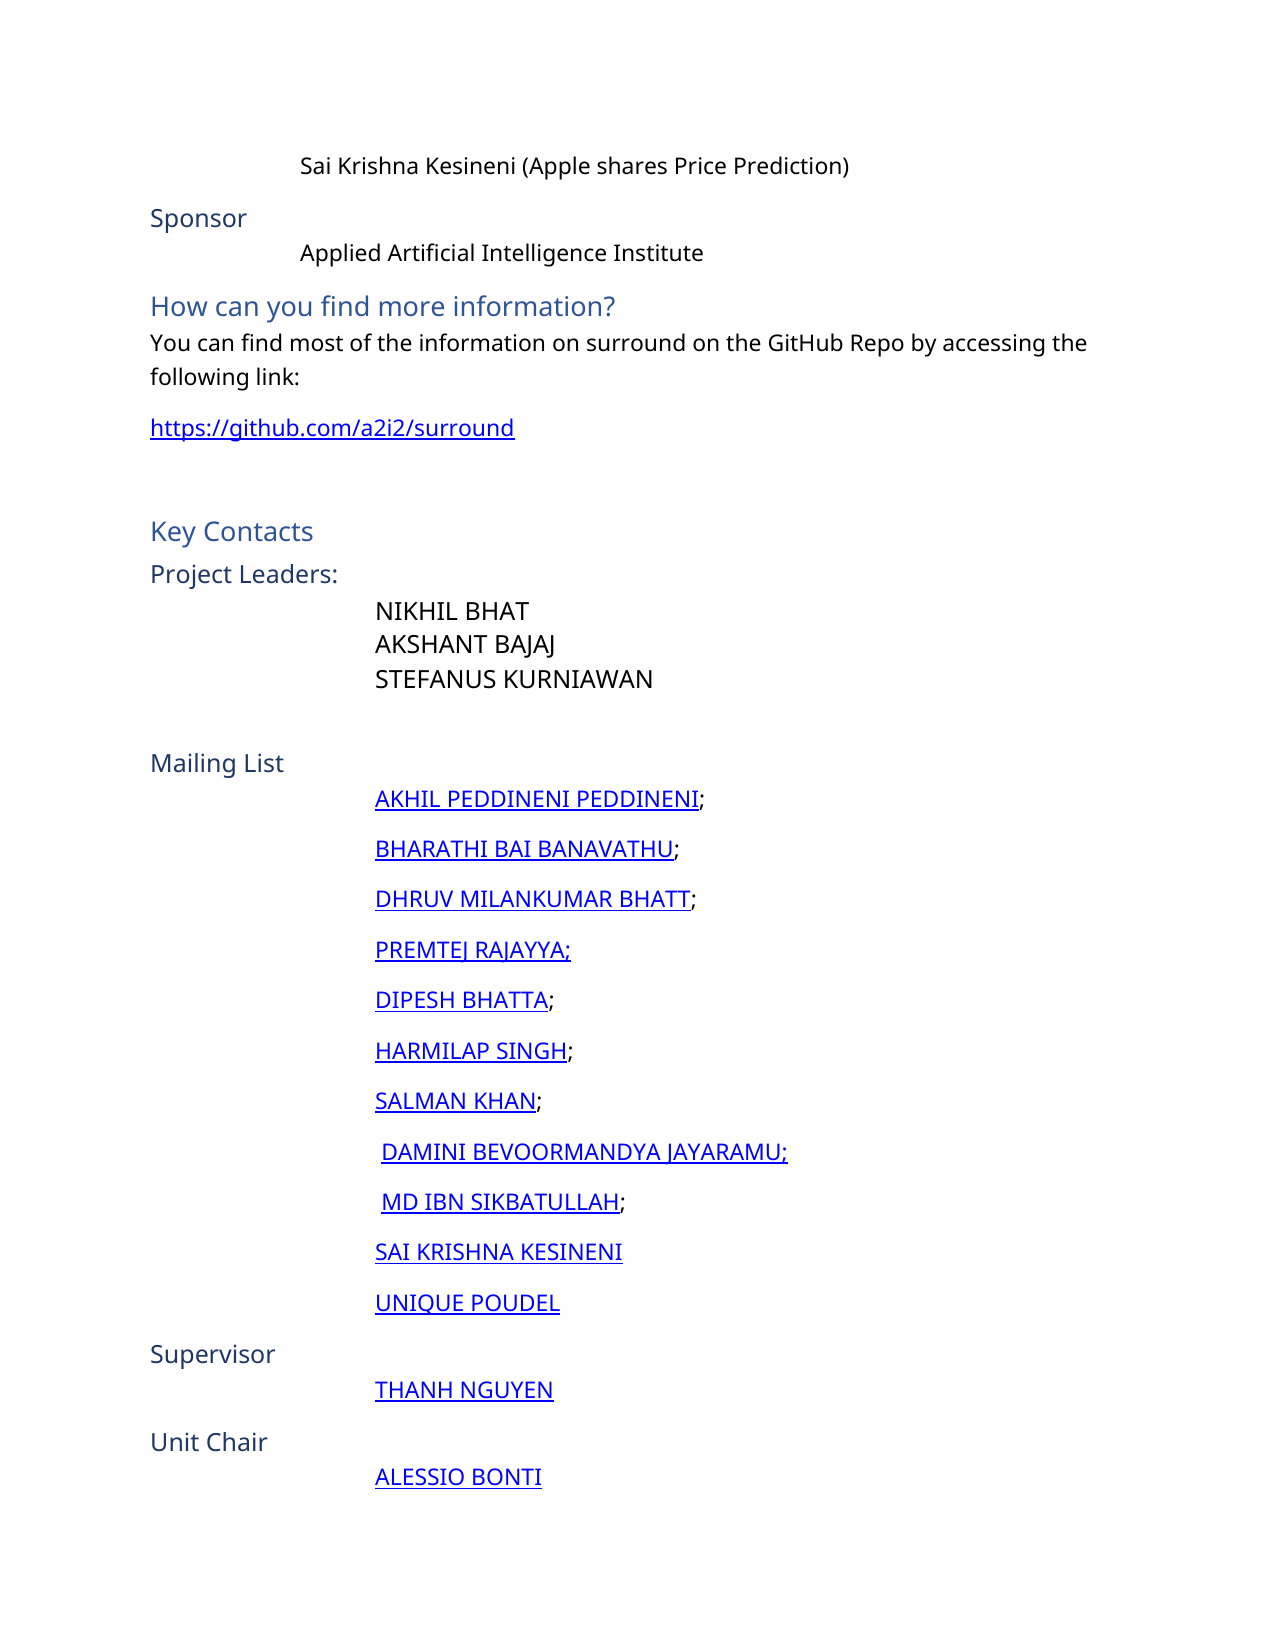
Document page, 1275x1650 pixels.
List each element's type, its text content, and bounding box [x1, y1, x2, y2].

subtitle Sponsor [150, 200, 1125, 234]
text DAMINI BEVOORMANDYA JAYARAMU; [375, 1135, 1125, 1167]
text STEFANUS KURNIAWAN [300, 661, 1125, 695]
text PREMTEJ RAJAYYA; [375, 934, 1125, 965]
text SALMAN KHAN; [375, 1085, 1125, 1116]
text SAI KRISHNA KESINENI [375, 1236, 1125, 1267]
subtitle Key Contacts [150, 512, 1125, 549]
text UNIQUE POUDEL [375, 1287, 1125, 1318]
text BHARATHI BAI BANAVATHU; [375, 833, 1125, 864]
text Applied Artificial Intelligence Institute [225, 237, 1125, 268]
subtitle Supervisor [150, 1337, 1125, 1371]
subtitle Mailing List [150, 746, 1125, 780]
text HARMILAP SINGH; [375, 1034, 1125, 1066]
subtitle Unit Chair [150, 1424, 1125, 1458]
text DHRUV MILANKUMAR BHATT; [375, 883, 1125, 914]
text DIPESH BHATTA; [375, 984, 1125, 1015]
text AKSHANT BAJAJ [300, 627, 1125, 661]
text You can find most of the information on surround on the GitHub Repo by accessing the following link: [150, 327, 1125, 392]
text AKHIL PEDDINENI PEDDINENI; [375, 782, 1125, 814]
text Sai Krishna Kesineni (Apple shares Price Prediction) [150, 150, 1125, 181]
text https://github.com/a2i2/surround [150, 412, 1125, 443]
text NIKHIL BHAT [375, 593, 1125, 627]
text ALESSIO BONTI [375, 1461, 1125, 1492]
subtitle Project Leaders: [150, 556, 1125, 590]
text MD IBN SIKBATULLAH; [375, 1186, 1125, 1217]
subtitle How can you find more information? [150, 288, 1125, 324]
text THANH NGUYEN [375, 1374, 1125, 1405]
